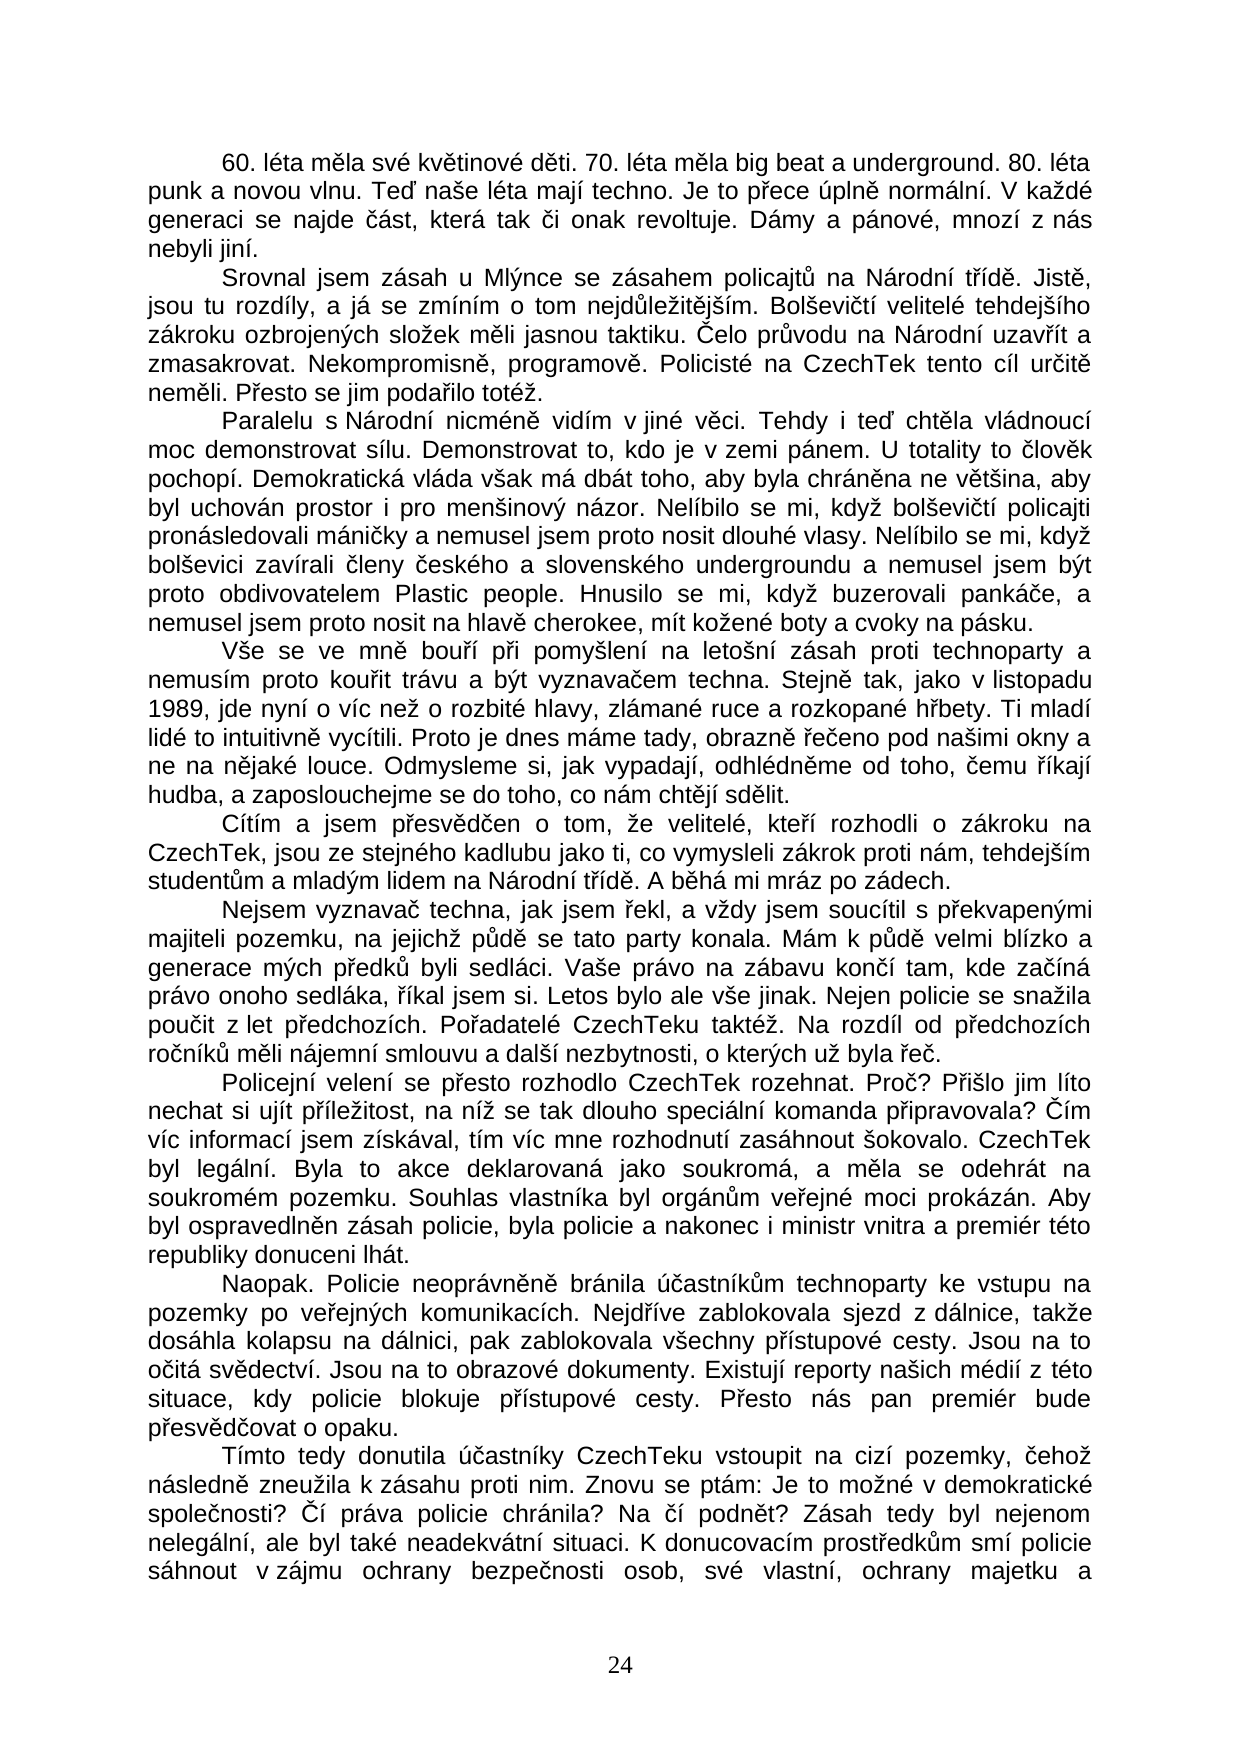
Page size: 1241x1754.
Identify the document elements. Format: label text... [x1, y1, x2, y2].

text 60. léta měla své květinové děti. 70. léta měla big beat a underground. 80. léta punk a novou vlnu. Teď naše léta mají techno. Je to přece úplně normální. V každé generaci se najde část, která tak či onak revoltuje. Dámy a pánové, mnozí z nás nebyli jiní. [148, 148, 1093, 263]
text Paralelu s Národní nicméně vidím v jiné věci. Tehdy i teď chtěla vládnoucí moc demonstrovat sílu. Demonstrovat to, kdo je v zemi pánem. U totality to člověk pochopí. Demokratická vláda však má dbát toho, aby byla chráněna ne většina, aby byl uchován prostor i pro menšinový názor. Nelíbilo se mi, když bolševičtí policajti pronásledovali máničky a nemusel jsem proto nosit dlouhé vlasy. Nelíbilo se mi, když bolševici zavírali členy českého a slovenského undergroundu a nemusel jsem být proto obdivovatelem Plastic people. Hnusilo se mi, když buzerovali pankáče, a nemusel jsem proto nosit na hlavě cherokee, mít kožené boty a cvoky na pásku. [148, 406, 1093, 636]
text Policejní velení se přesto rozhodlo CzechTek rozehnat. Proč? Přišlo jim líto nechat si ujít příležitost, na níž se tak dlouho speciální komanda připravovala? Čím víc informací jsem získával, tím víc mne rozhodnutí zasáhnout šokovalo. CzechTek byl legální. Byla to akce deklarovaná jako soukromá, a měla se odehrát na soukromém pozemku. Souhlas vlastníka byl orgánům veřejné moci prokázán. Aby byl ospravedlněn zásah policie, byla policie a nakonec i ministr vnitra a premiér této republiky donuceni lhát. [148, 1068, 1093, 1269]
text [148, 1441, 1093, 1585]
text Srovnal jsem zásah u Mlýnce se zásahem policajtů na Národní třídě. Jistě, jsou tu rozdíly, a já se zmíním o tom nejdůležitějším. Bolševičtí velitelé tehdejšího zákroku ozbrojených složek měli jasnou taktiku. Čelo průvodu na Národní uzavřít a zmasakrovat. Nekompromisně, programově. Policisté na CzechTek tento cíl určitě neměli. Přesto se jim podařilo totéž. [148, 263, 1093, 406]
text Cítím a jsem přesvědčen o tom, že velitelé, kteří rozhodli o zákroku na CzechTek, jsou ze stejného kadlubu jako ti, co vymysleli zákrok proti nám, tehdejším studentům a mladým lidem na Národní třídě. A běhá mi mráz po zádech. [148, 809, 1093, 895]
text Nejsem vyznavač techna, jak jsem řekl, a vždy jsem soucítil s překvapenými majiteli pozemku, na jejichž půdě se tato party konala. Mám k půdě velmi blízko a generace mých předků byli sedláci. Vaše právo na zábavu končí tam, kde začíná právo onoho sedláka, říkal jsem si. Letos bylo ale vše jinak. Nejen policie se snažila poučit z let předchozích. Pořadatelé CzechTeku taktéž. Na rozdíl od předchozích ročníků měli nájemní smlouvu a další nezbytnosti, o kterých už byla řeč. [148, 895, 1093, 1068]
text Vše se ve mně bouří při pomyšlení na letošní zásah proti technoparty a nemusím proto kouřit trávu a být vyznavačem techna. Stejně tak, jako v listopadu 1989, jde nyní o víc než o rozbité hlavy, zlámané ruce a rozkopané hřbety. Ti mladí lidé to intuitivně vycítili. Proto je dnes máme tady, obrazně řečeno pod našimi okny a ne na nějaké louce. Odmysleme si, jak vypadají, odhlédněme od toho, čemu říkají hudba, a zaposlouchejme se do toho, co nám chtějí sdělit. [148, 636, 1093, 809]
text Naopak. Policie neoprávněně bránila účastníkům technoparty ke vstupu na pozemky po veřejných komunikacích. Nejdříve zablokovala sjezd z dálnice, takže dosáhla kolapsu na dálnici, pak zablokovala všechny přístupové cesty. Jsou na to očitá svědectví. Jsou na to obrazové dokumenty. Existují reporty našich médií z této situace, kdy policie blokuje přístupové cesty. Přesto nás pan premiér bude přesvědčovat o opaku. [148, 1269, 1093, 1441]
